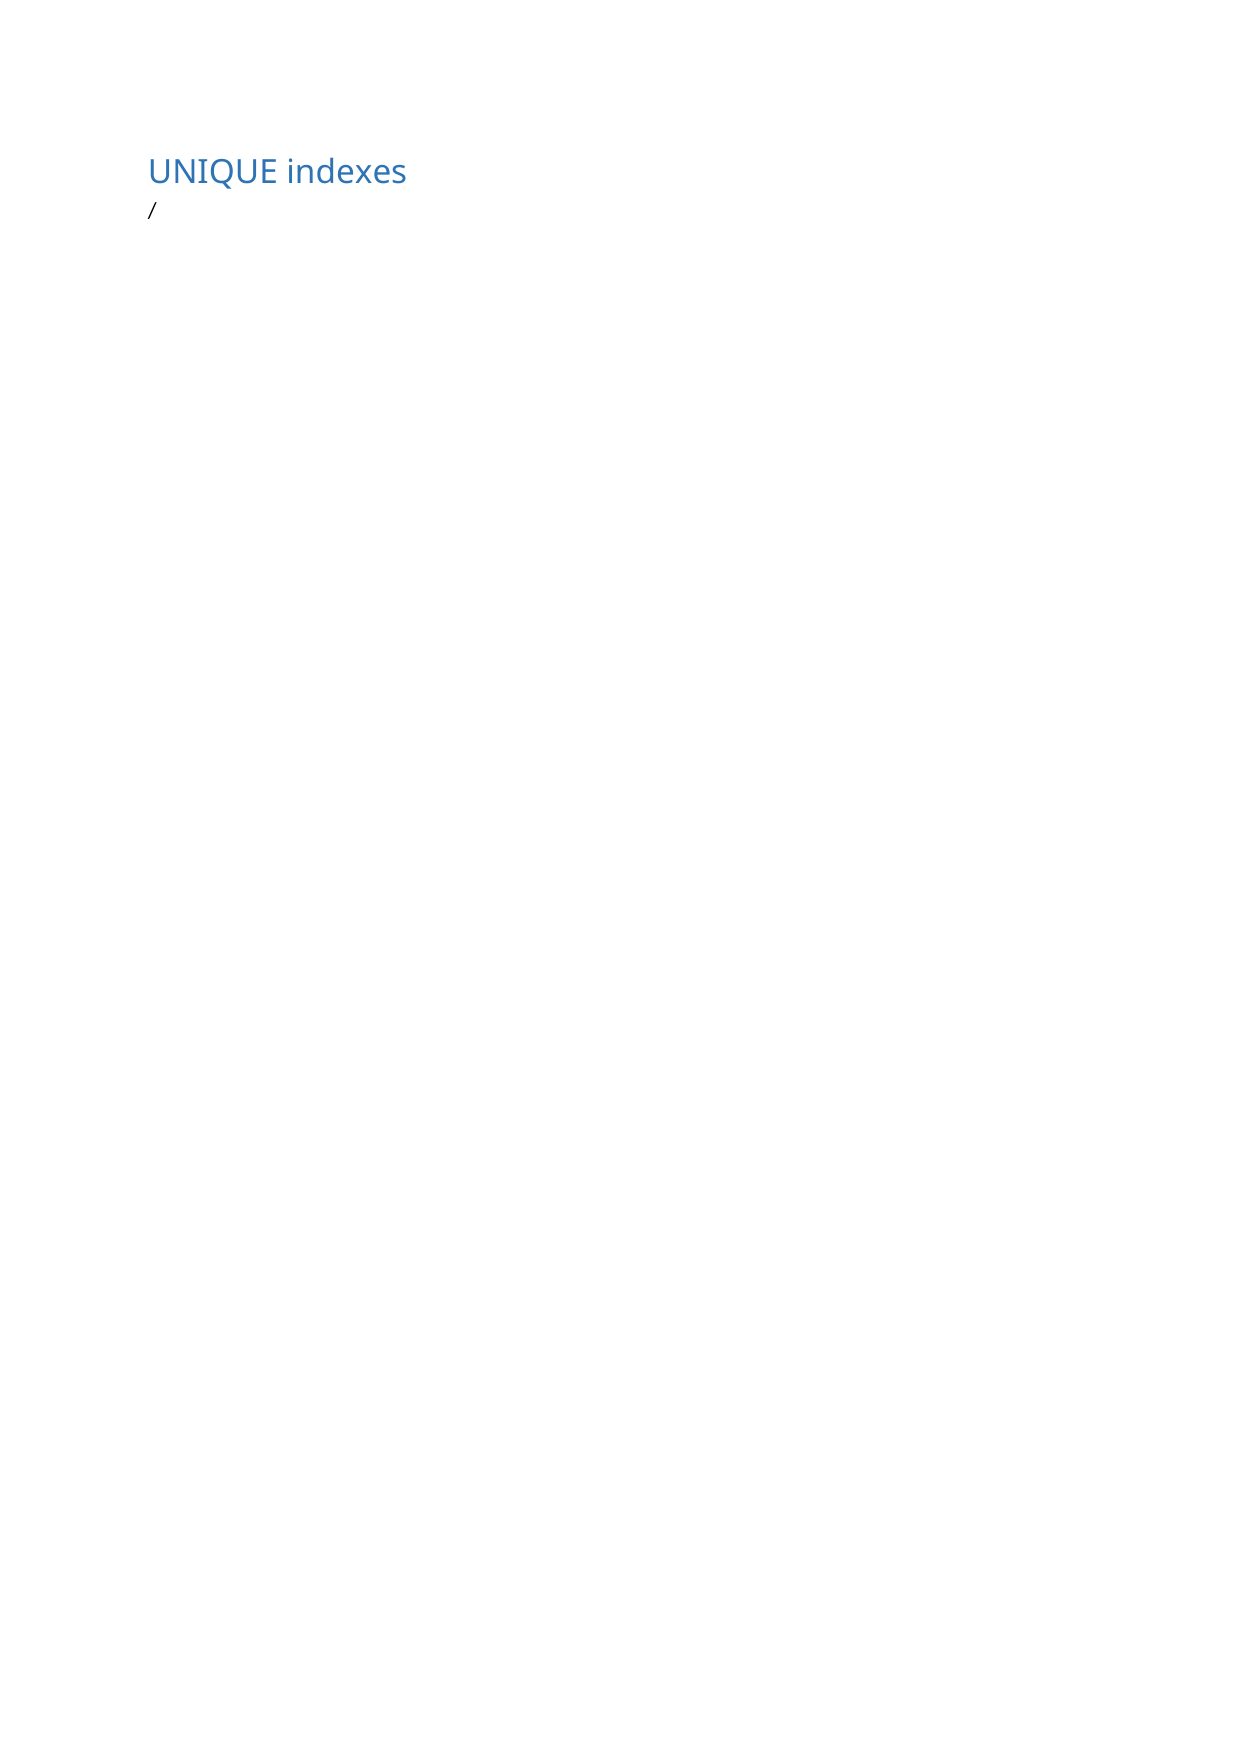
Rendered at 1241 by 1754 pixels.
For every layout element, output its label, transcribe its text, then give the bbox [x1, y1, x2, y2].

subtitle UNIQUE indexes [148, 148, 1093, 193]
text / [148, 197, 1093, 224]
